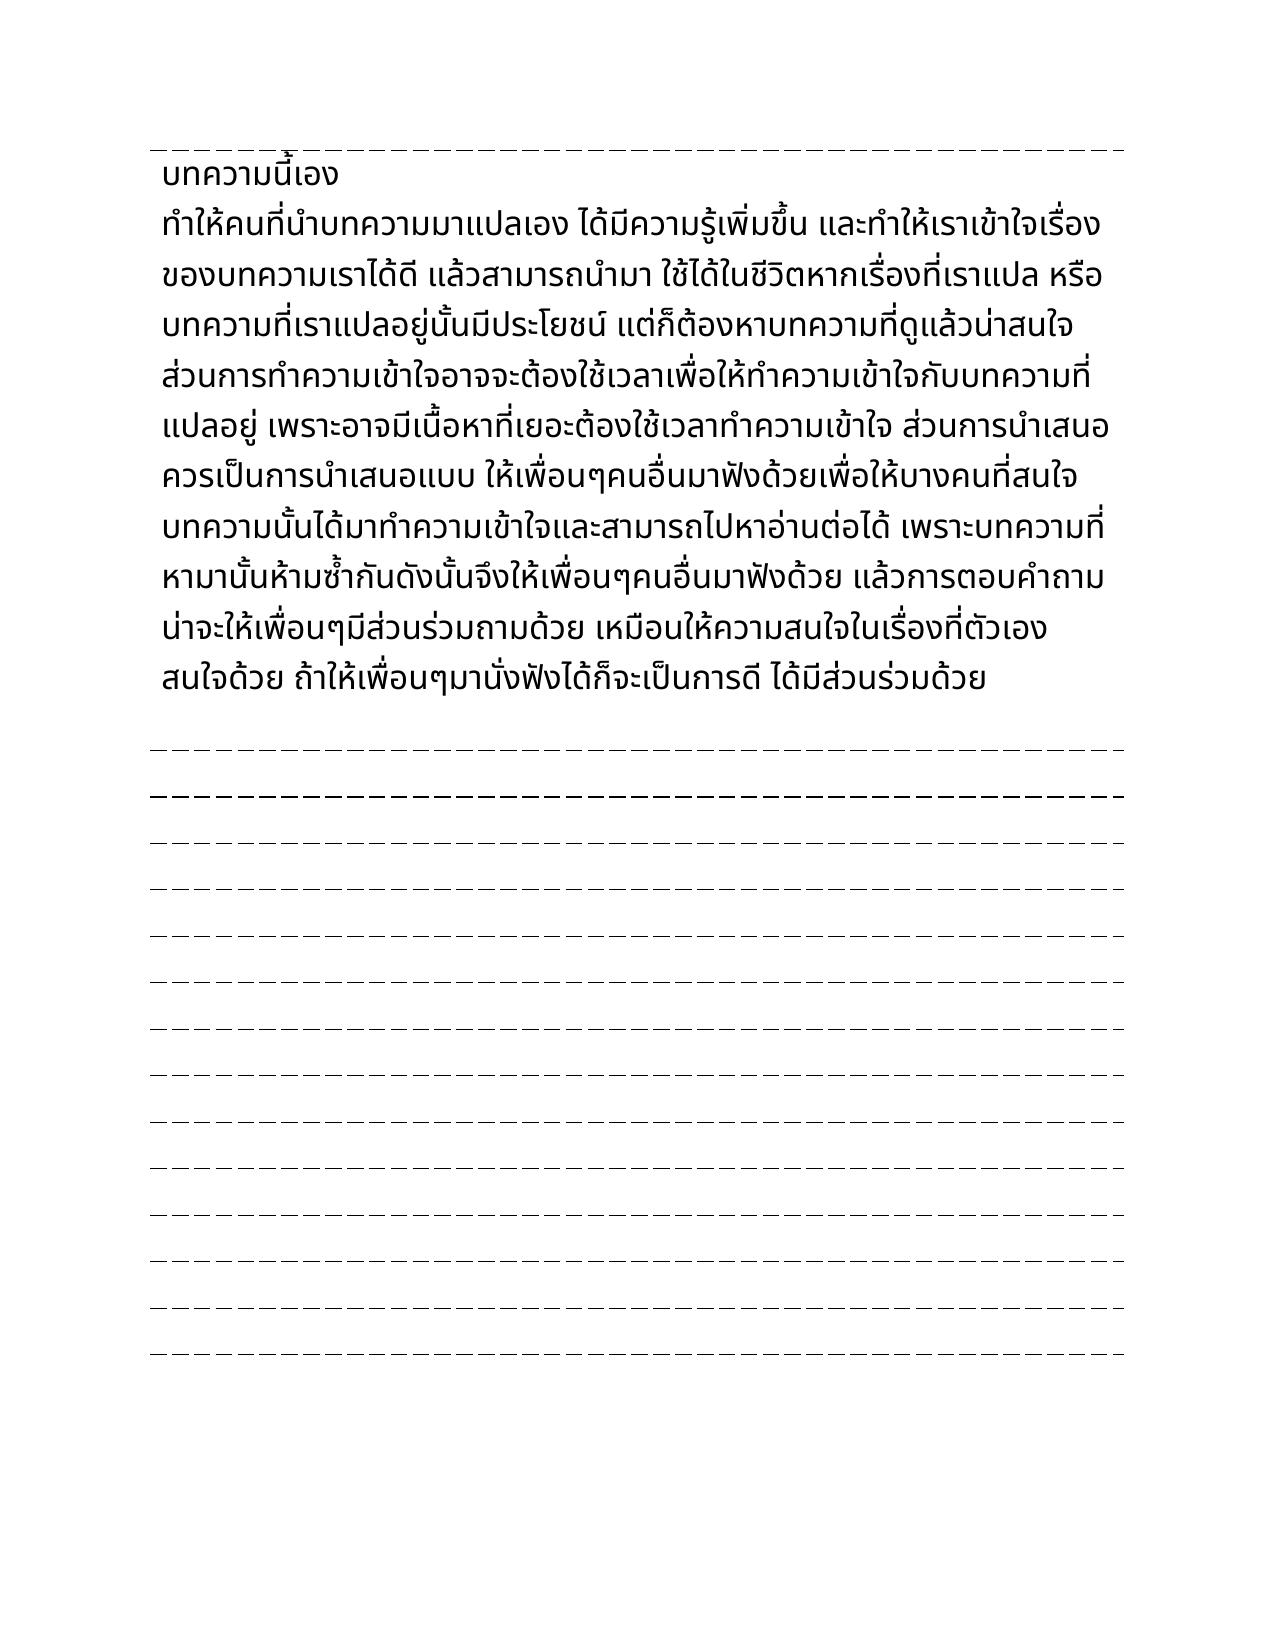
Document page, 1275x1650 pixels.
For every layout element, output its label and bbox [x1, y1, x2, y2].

table_cell [150, 843, 1124, 889]
table_cell [150, 1122, 1124, 1168]
table_cell [150, 936, 1124, 982]
table_cell [150, 1215, 1124, 1261]
table_cell [150, 1075, 1124, 1122]
table_cell [150, 750, 1124, 796]
table_cell [150, 1308, 1124, 1354]
table_cell [150, 1168, 1124, 1214]
table_cell [150, 982, 1124, 1029]
table_header [150, 150, 1124, 750]
table_cell [150, 889, 1124, 936]
table_cell [150, 1261, 1124, 1307]
table_cell [150, 1029, 1124, 1075]
table_cell [150, 796, 1124, 843]
